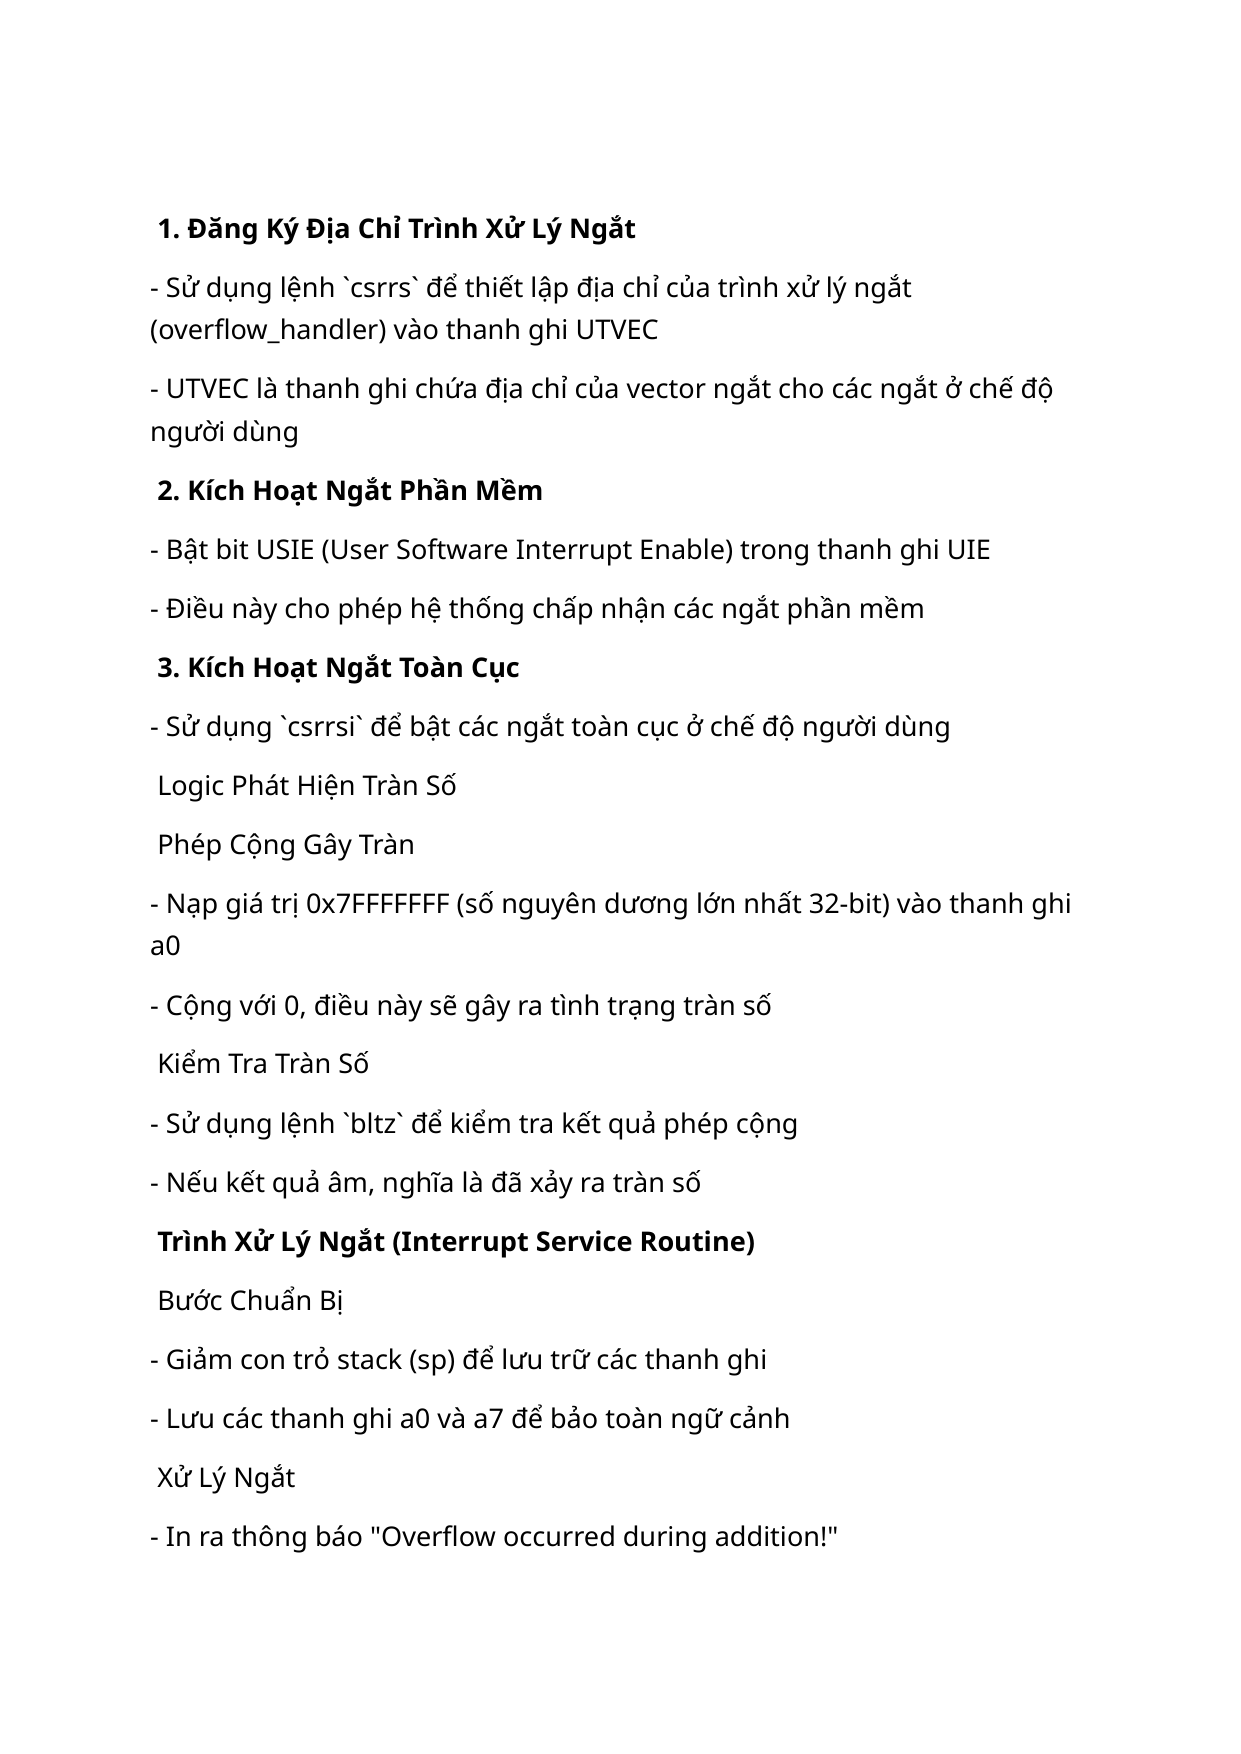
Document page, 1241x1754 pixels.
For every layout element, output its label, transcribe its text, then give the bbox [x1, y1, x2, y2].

text - Nạp giá trị 0x7FFFFFFF (số nguyên dương lớn nhất 32-bit) vào thanh ghi a0 [150, 884, 1090, 964]
text Trình Xử Lý Ngắt (Interrupt Service Routine) [150, 1222, 1090, 1259]
text - Sử dụng `csrrsi` để bật các ngắt toàn cục ở chế độ người dùng [150, 707, 1090, 744]
text - Giảm con trỏ stack (sp) để lưu trữ các thanh ghi [150, 1340, 1090, 1377]
text - Cộng với 0, điều này sẽ gây ra tình trạng tràn số [150, 986, 1090, 1023]
text - UTVEC là thanh ghi chứa địa chỉ của vector ngắt cho các ngắt ở chế độ người dùng [150, 369, 1090, 449]
text - Điều này cho phép hệ thống chấp nhận các ngắt phần mềm [150, 589, 1090, 626]
text 1. Đăng Ký Địa Chỉ Trình Xử Lý Ngắt [150, 209, 1090, 246]
text - Lưu các thanh ghi a0 và a7 để bảo toàn ngữ cảnh [150, 1399, 1090, 1436]
text Bước Chuẩn Bị [150, 1281, 1090, 1318]
text 3. Kích Hoạt Ngắt Toàn Cục [150, 648, 1090, 685]
text Logic Phát Hiện Tràn Số [150, 766, 1090, 803]
text - Sử dụng lệnh `bltz` để kiểm tra kết quả phép cộng [150, 1104, 1090, 1141]
text - Nếu kết quả âm, nghĩa là đã xảy ra tràn số [150, 1163, 1090, 1200]
text - Sử dụng lệnh `csrrs` để thiết lập địa chỉ của trình xử lý ngắt (overflow_handler) vào thanh ghi UTVEC [150, 268, 1090, 347]
text 2. Kích Hoạt Ngắt Phần Mềm [150, 471, 1090, 508]
text - Bật bit USIE (User Software Interrupt Enable) trong thanh ghi UIE [150, 530, 1090, 567]
text - In ra thông báo "Overflow occurred during addition!" [150, 1517, 1090, 1554]
text Kiểm Tra Tràn Số [150, 1045, 1090, 1082]
text Phép Cộng Gây Tràn [150, 825, 1090, 862]
text Xử Lý Ngắt [150, 1458, 1090, 1495]
